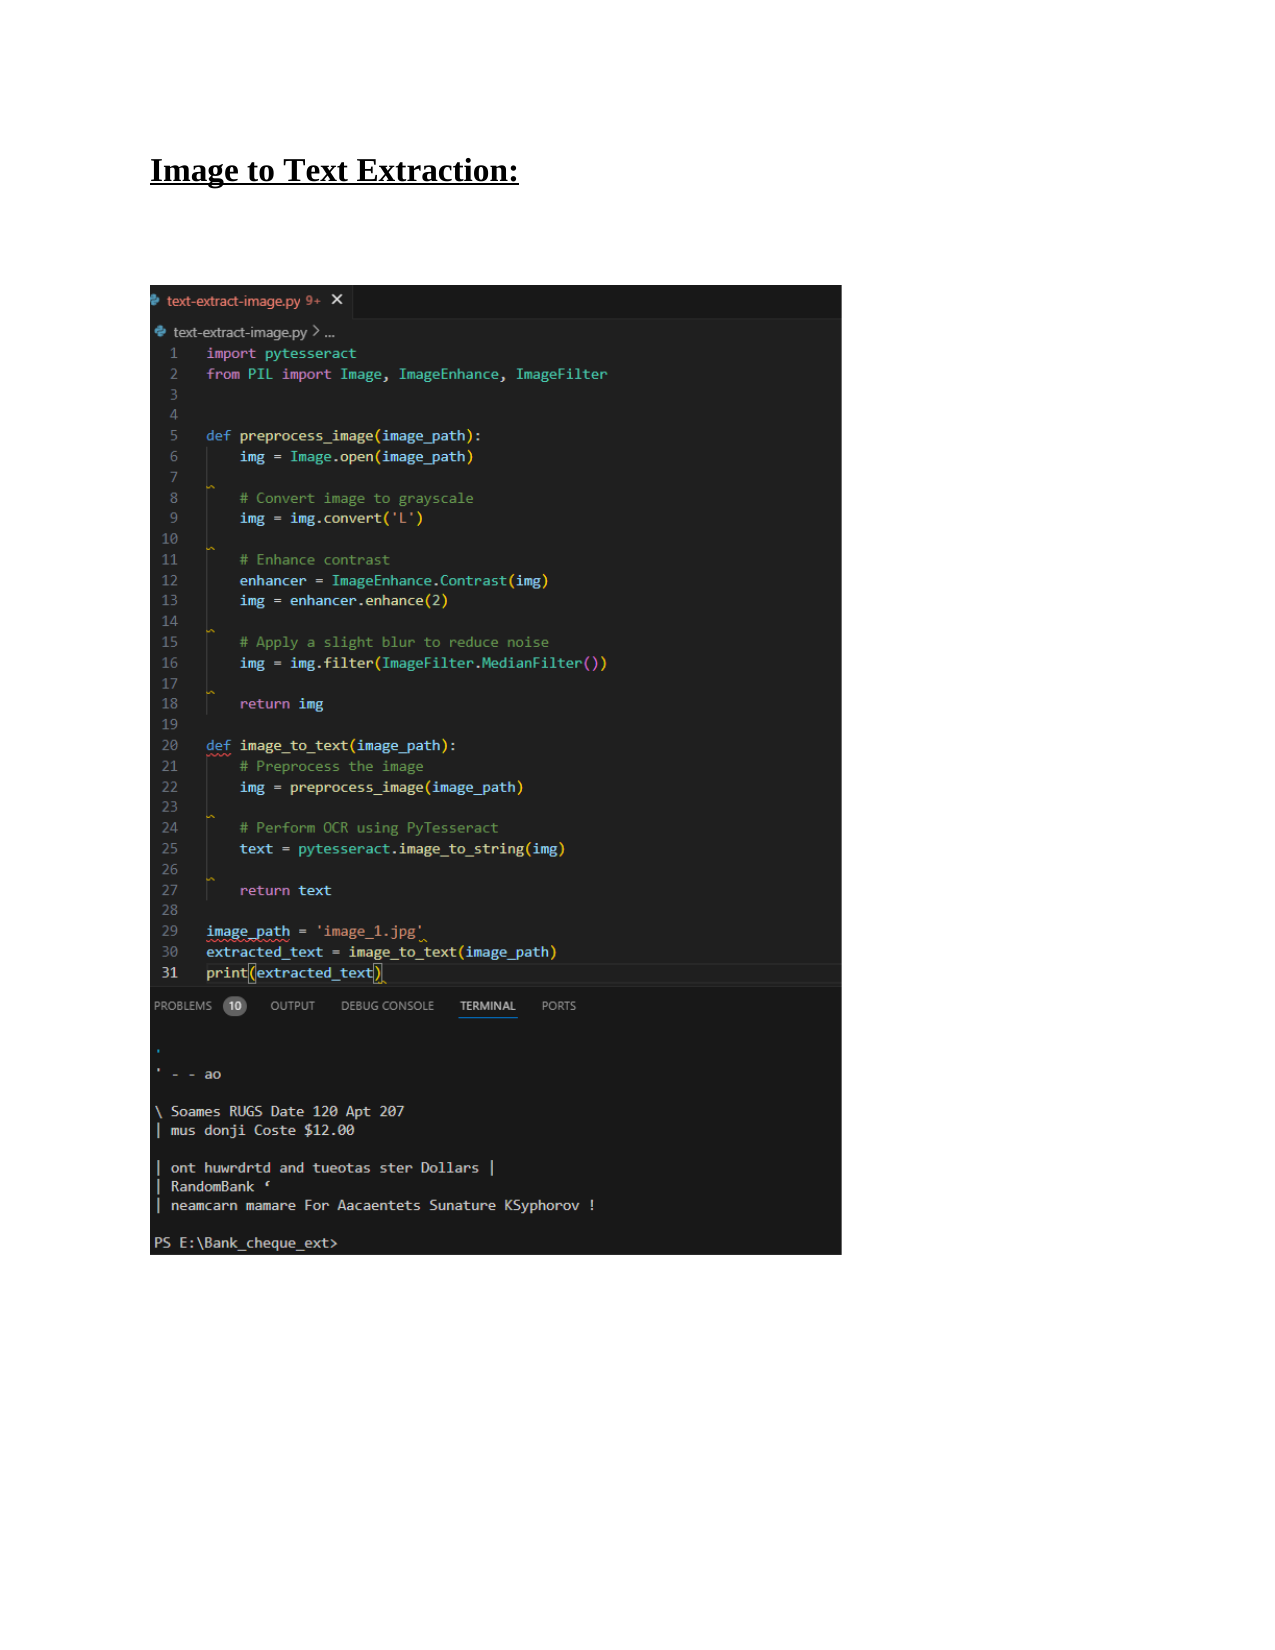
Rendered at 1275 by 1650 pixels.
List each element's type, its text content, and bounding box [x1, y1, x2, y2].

text Image to Text Extraction: [150, 150, 1125, 188]
picture [150, 285, 842, 1255]
